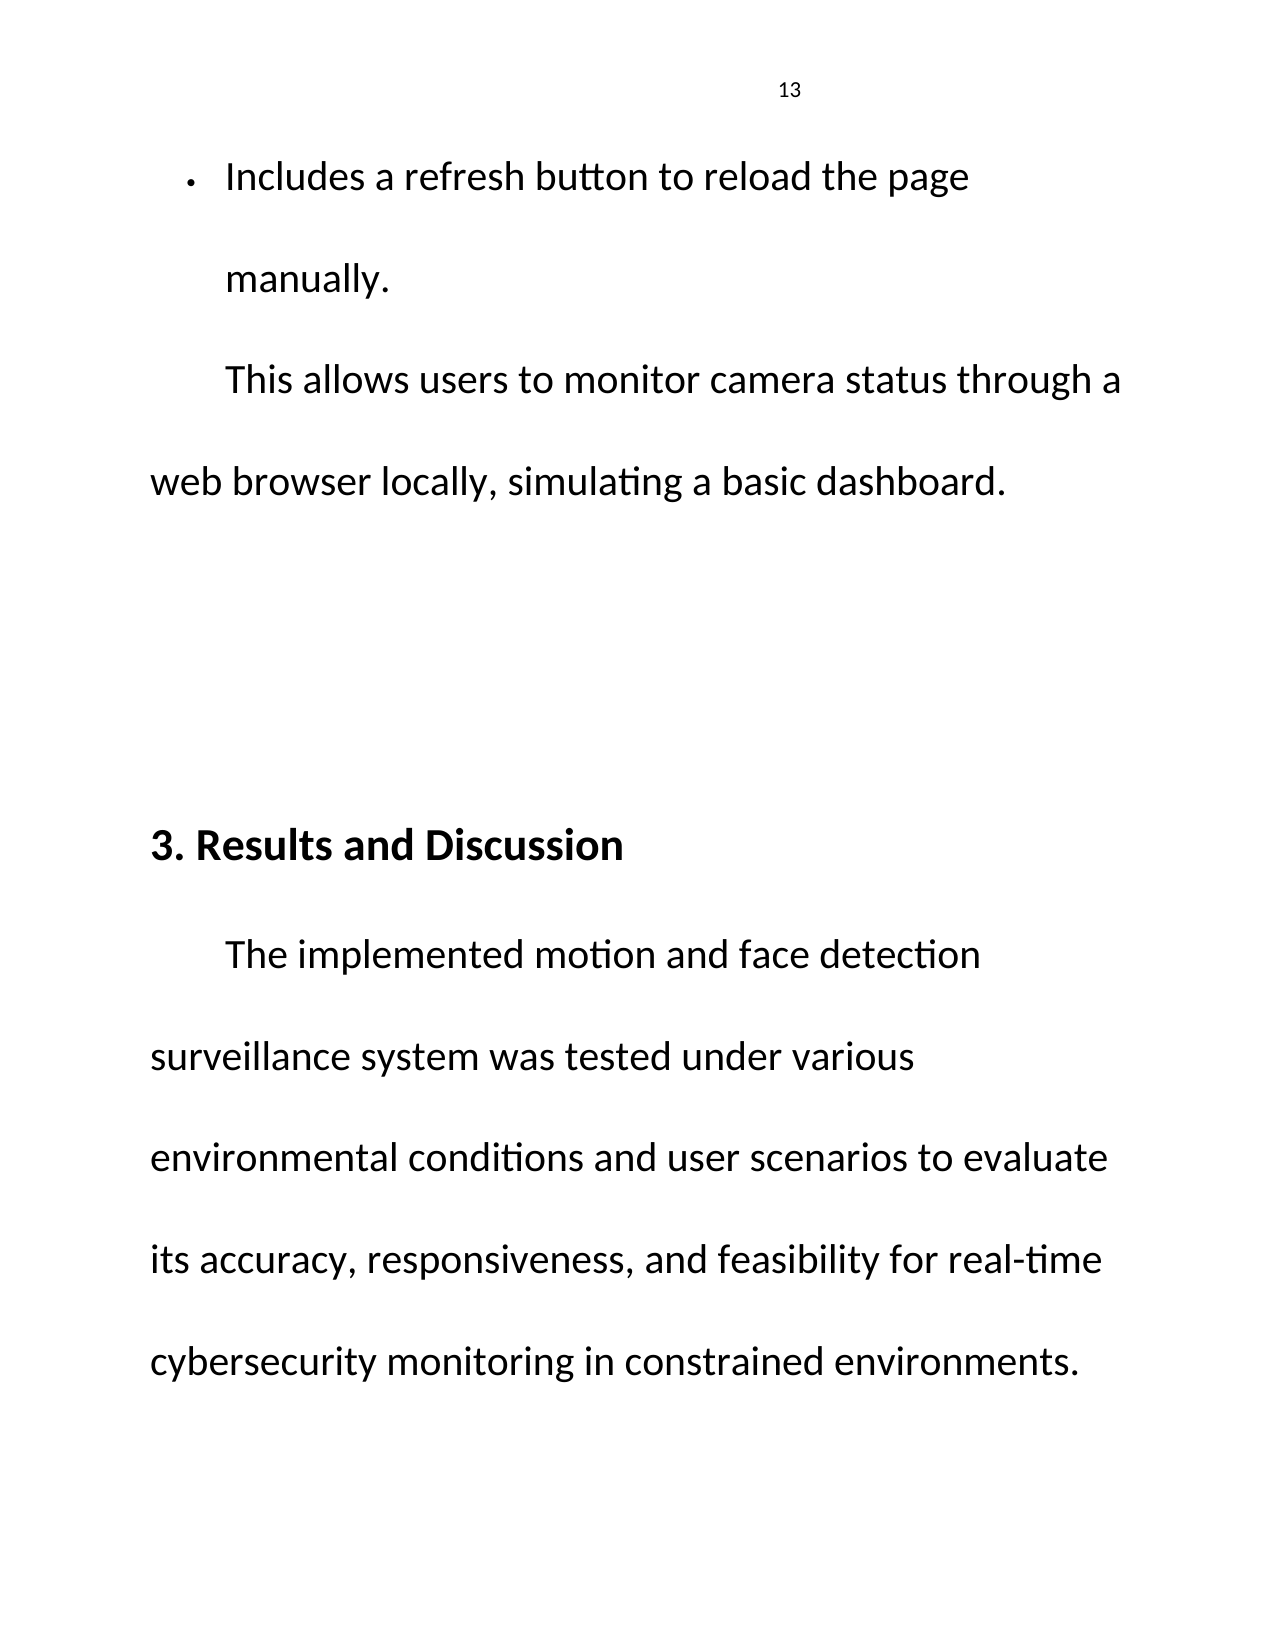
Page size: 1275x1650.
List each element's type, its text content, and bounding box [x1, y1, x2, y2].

list Includes a refresh button to reload the page manually. [187, 150, 1125, 302]
text This allows users to monitor camera status through a web browser locally, simulating a basic dashboard. [150, 353, 1125, 506]
text 3. Results and Discussion [150, 816, 1125, 872]
text The implemented motion and face detection surveillance system was tested under various environmental conditions and user scenarios to evaluate its accuracy, responsiveness, and feasibility for real-time cybersecurity monitoring in constrained environments. [150, 928, 1125, 1385]
